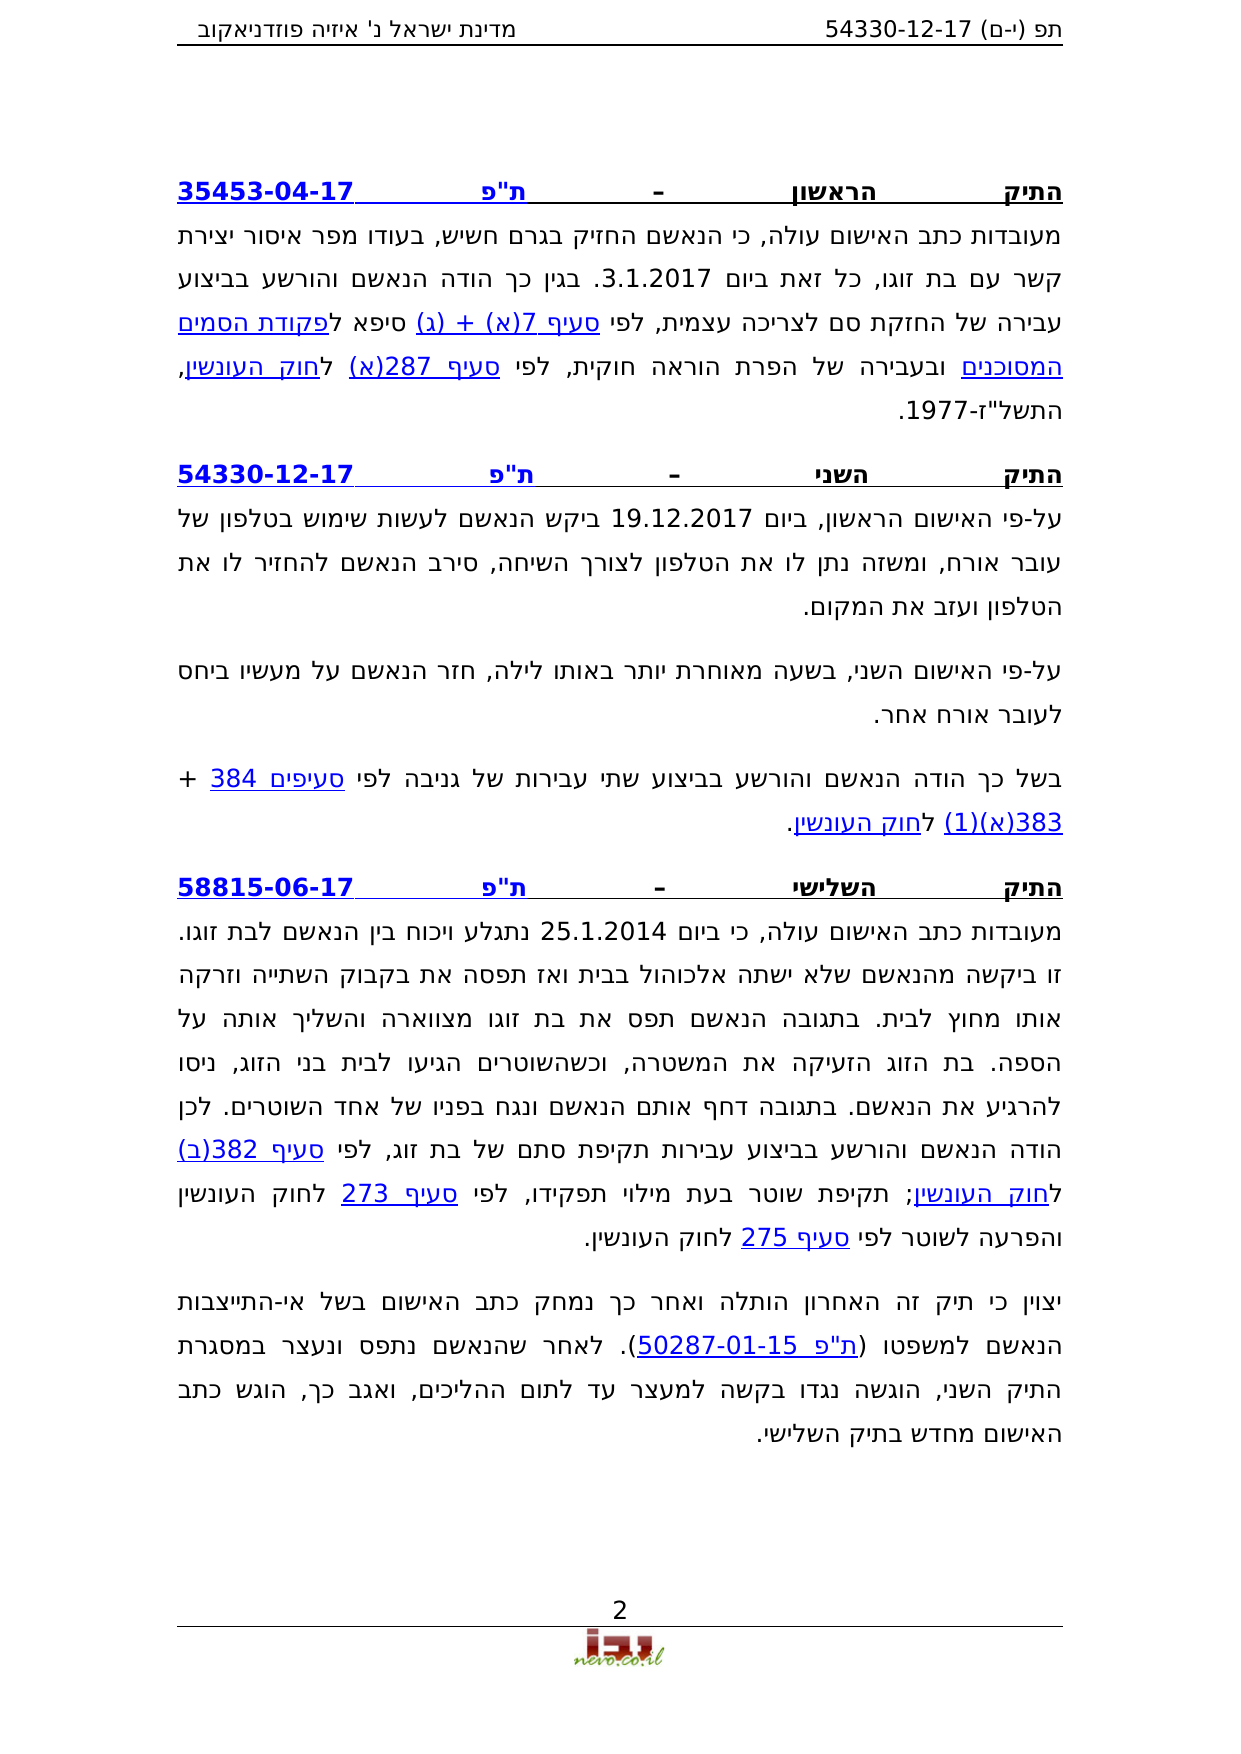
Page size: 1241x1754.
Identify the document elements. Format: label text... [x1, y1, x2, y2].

picture [574, 1628, 666, 1667]
text התיק השני – ת"פ 54330-12-17 על-פי האישום הראשון, ביום 19.12.2017 ביקש הנאשם לעשות שימוש בטלפון של עובר אורח, ומשזה נתן לו את הטלפון לצורך השיחה, סירב הנאשם להחזיר לו את הטלפון ועזב את המקום. [177, 461, 1063, 486]
text התיק השני – ת"פ 54330-12-17 על-פי האישום הראשון, ביום 19.12.2017 ביקש הנאשם לעשות שימוש בטלפון של עובר אורח, ומשזה נתן לו את הטלפון לצורך השיחה, סירב הנאשם להחזיר לו את הטלפון ועזב את המקום. [177, 487, 1063, 621]
text יצוין כי תיק זה האחרון הותלה ואחר כך נמחק כתב האישום בשל אי-התייצבות הנאשם למשפטו (ת"פ 50287-01-15). לאחר שהנאשם נתפס ונעצר במסגרת התיק השני, הוגשה נגדו בקשה למעצר עד לתום ההליכים, ואגב כך, הוגש כתב האישום מחדש בתיק השלישי. [177, 1288, 1063, 1448]
text על-פי האישום השני, בשעה מאוחרת יותר באותו לילה, חזר הנאשם על מעשיו ביחס לעובר אורח אחר. [177, 656, 1063, 729]
text התיק השלישי – ת"פ 58815-06-17 מעובדות כתב האישום עולה, כי ביום 25.1.2014 נתגלע ויכוח בין הנאשם לבת זוגו. זו ביקשה מהנאשם שלא ישתה אלכוהול בבית ואז תפסה את בקבוק השתייה וזרקה אותו מחוץ לבית. בתגובה הנאשם תפס את בת זוגו מצווארה והשליך אותה על הספה. בת הזוג הזעיקה את המשטרה, וכשהשוטרים הגיעו לבית בני הזוג, ניסו להרגיע את הנאשם. בתגובה דחף אותם הנאשם ונגח בפניו של אחד השוטרים. לכן הודה הנאשם והורשע בביצוע עבירות תקיפת סתם של בת זוג, לפי סעיף 382(ב) לחוק העונשין; תקיפת שוטר בעת מילוי תפקידו, לפי סעיף 273 לחוק העונשין והפרעה לשוטר לפי סעיף 275 לחוק העונשין. [177, 899, 1063, 1252]
text התיק הראשון – ת"פ 35453-04-17 מעובדות כתב האישום עולה, כי הנאשם החזיק בגרם חשיש, בעודו מפר איסור יצירת קשר עם בת זוגו, כל זאת ביום 3.1.2017. בגין כך הודה הנאשם והורשע בביצוע עבירה של החזקת סם לצריכה עצמית, לפי סעיף 7(א) + (ג) סיפא לפקודת הסמים המסוכנים ובעבירה של הפרת הוראה חוקית, לפי סעיף 287(א) לחוק העונשין, התשל"ז-1977. [177, 177, 1063, 202]
text בשל כך הודה הנאשם והורשע בביצוע שתי עבירות של גניבה לפי סעיפים 384 + 383(א)(1) לחוק העונשין. [177, 765, 1063, 838]
text התיק הראשון – ת"פ 35453-04-17 מעובדות כתב האישום עולה, כי הנאשם החזיק בגרם חשיש, בעודו מפר איסור יצירת קשר עם בת זוגו, כל זאת ביום 3.1.2017. בגין כך הודה הנאשם והורשע בביצוע עבירה של החזקת סם לצריכה עצמית, לפי סעיף 7(א) + (ג) סיפא לפקודת הסמים המסוכנים ובעבירה של הפרת הוראה חוקית, לפי סעיף 287(א) לחוק העונשין, התשל"ז-1977. [177, 203, 1063, 425]
